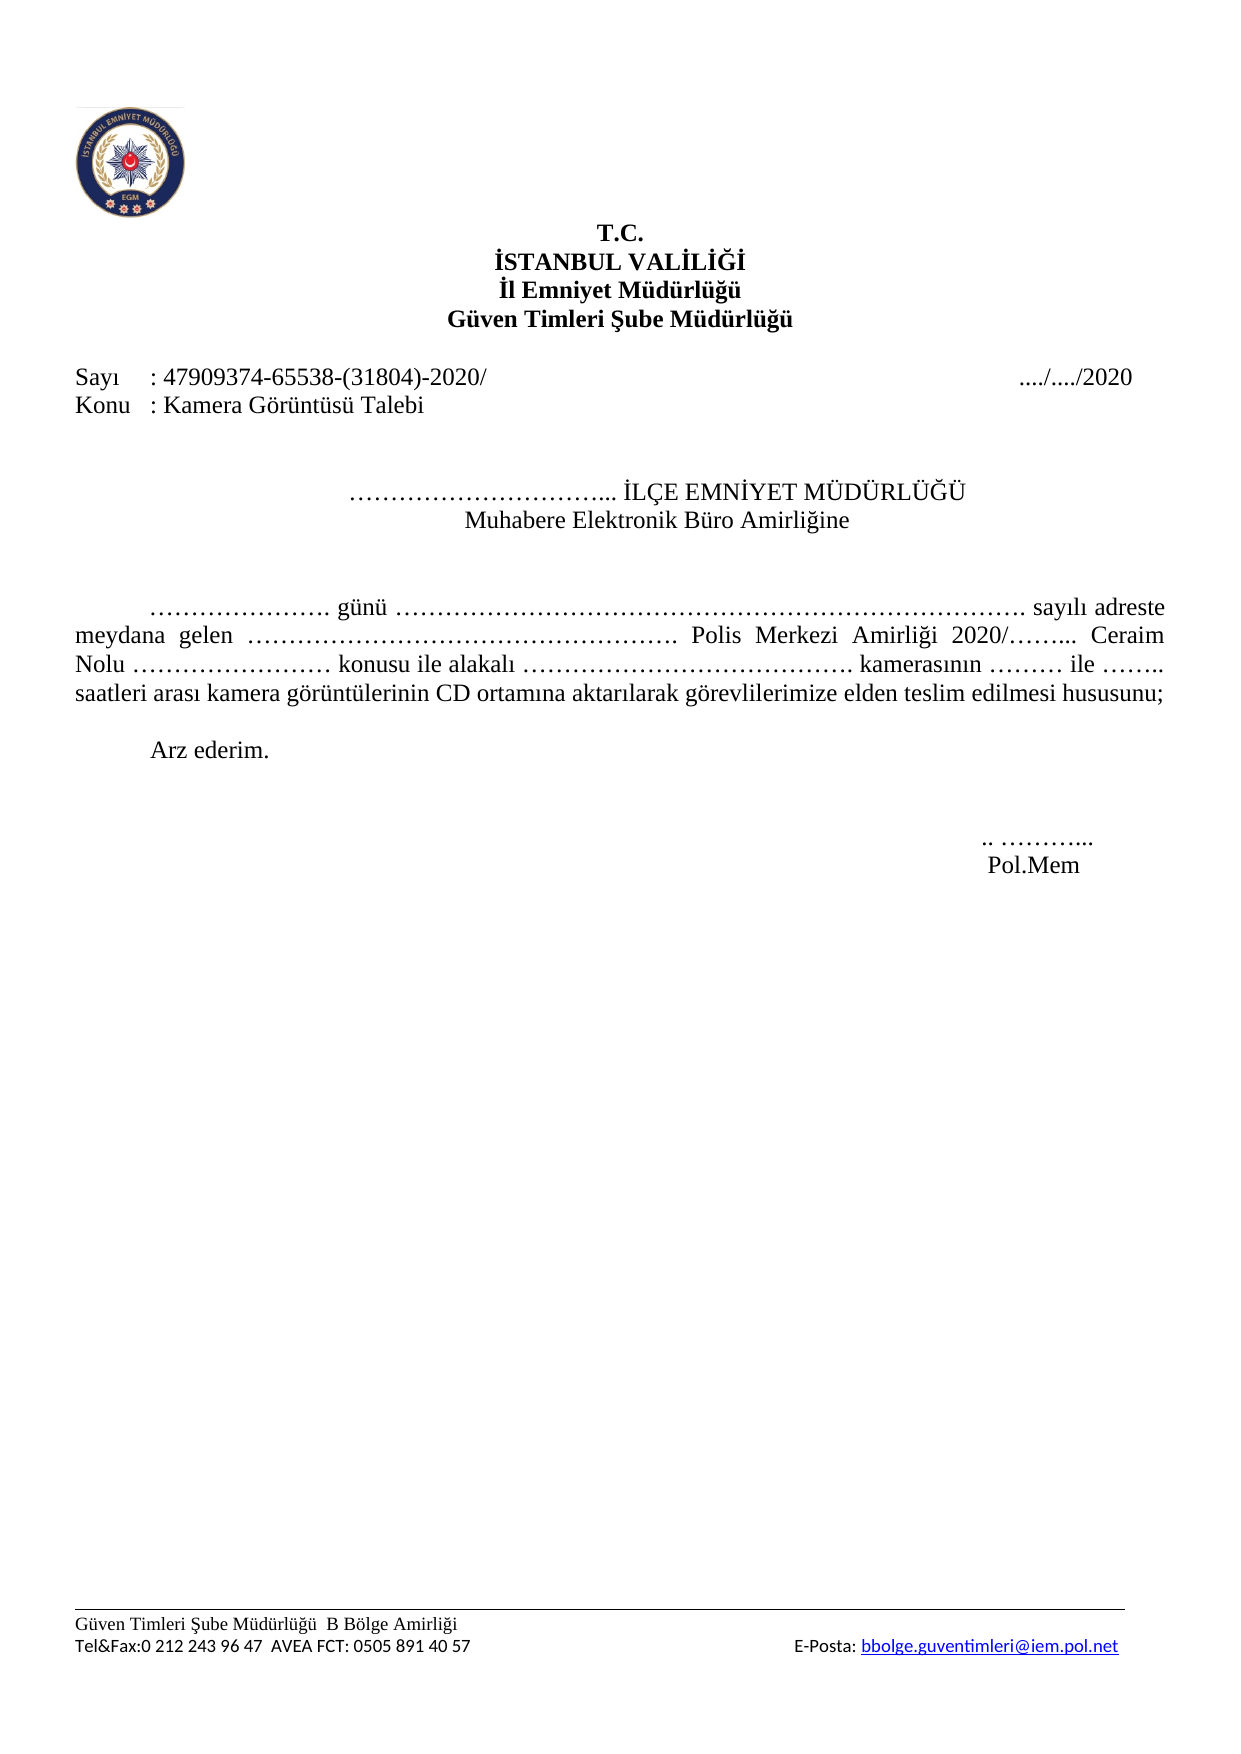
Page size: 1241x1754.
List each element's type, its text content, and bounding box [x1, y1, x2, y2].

text İl Emniyet Müdürlüğü [75, 276, 1165, 304]
text Güven Timleri Şube Müdürlüğü B Bölge Amirliği [75, 1612, 1165, 1634]
text T.C. [75, 218, 1165, 247]
text Konu : Kamera Görüntüsü Talebi [75, 391, 1165, 419]
text …………………. günü …………………………………………………………………. sayılı adreste meydana gelen ……………………………………………. Polis Merkezi Amirliği 2020/……... Ceraim Nolu …………………… konusu ile alakalı …………………………………. kamerasının ……… ile …….. saatleri arası kamera görüntülerinin CD ortamına aktarılarak görevlilerimize elden teslim edilmesi hususunu; [75, 592, 1165, 707]
text …………………………... İLÇE EMNİYET MÜDÜRLÜĞÜ [149, 477, 1165, 506]
text Muhabere Elektronik Büro Amirliğine [149, 506, 1165, 534]
text Tel&Fax:0 212 243 96 47 AVEA FCT: 0505 891 40 57 E-Posta: bbolge.guventimleri@iem.pol.net [75, 1634, 1165, 1657]
picture [75, 107, 185, 218]
text İSTANBUL VALİLİĞİ [75, 247, 1165, 276]
text .. ………... [75, 822, 1165, 851]
text Sayı : 47909374-65538-(31804)-2020/ ..../..../2020 [75, 362, 1165, 391]
text Arz ederim. [75, 736, 1165, 764]
text Pol.Mem [370, 851, 1165, 879]
text Güven Timleri Şube Müdürlüğü [75, 304, 1165, 333]
